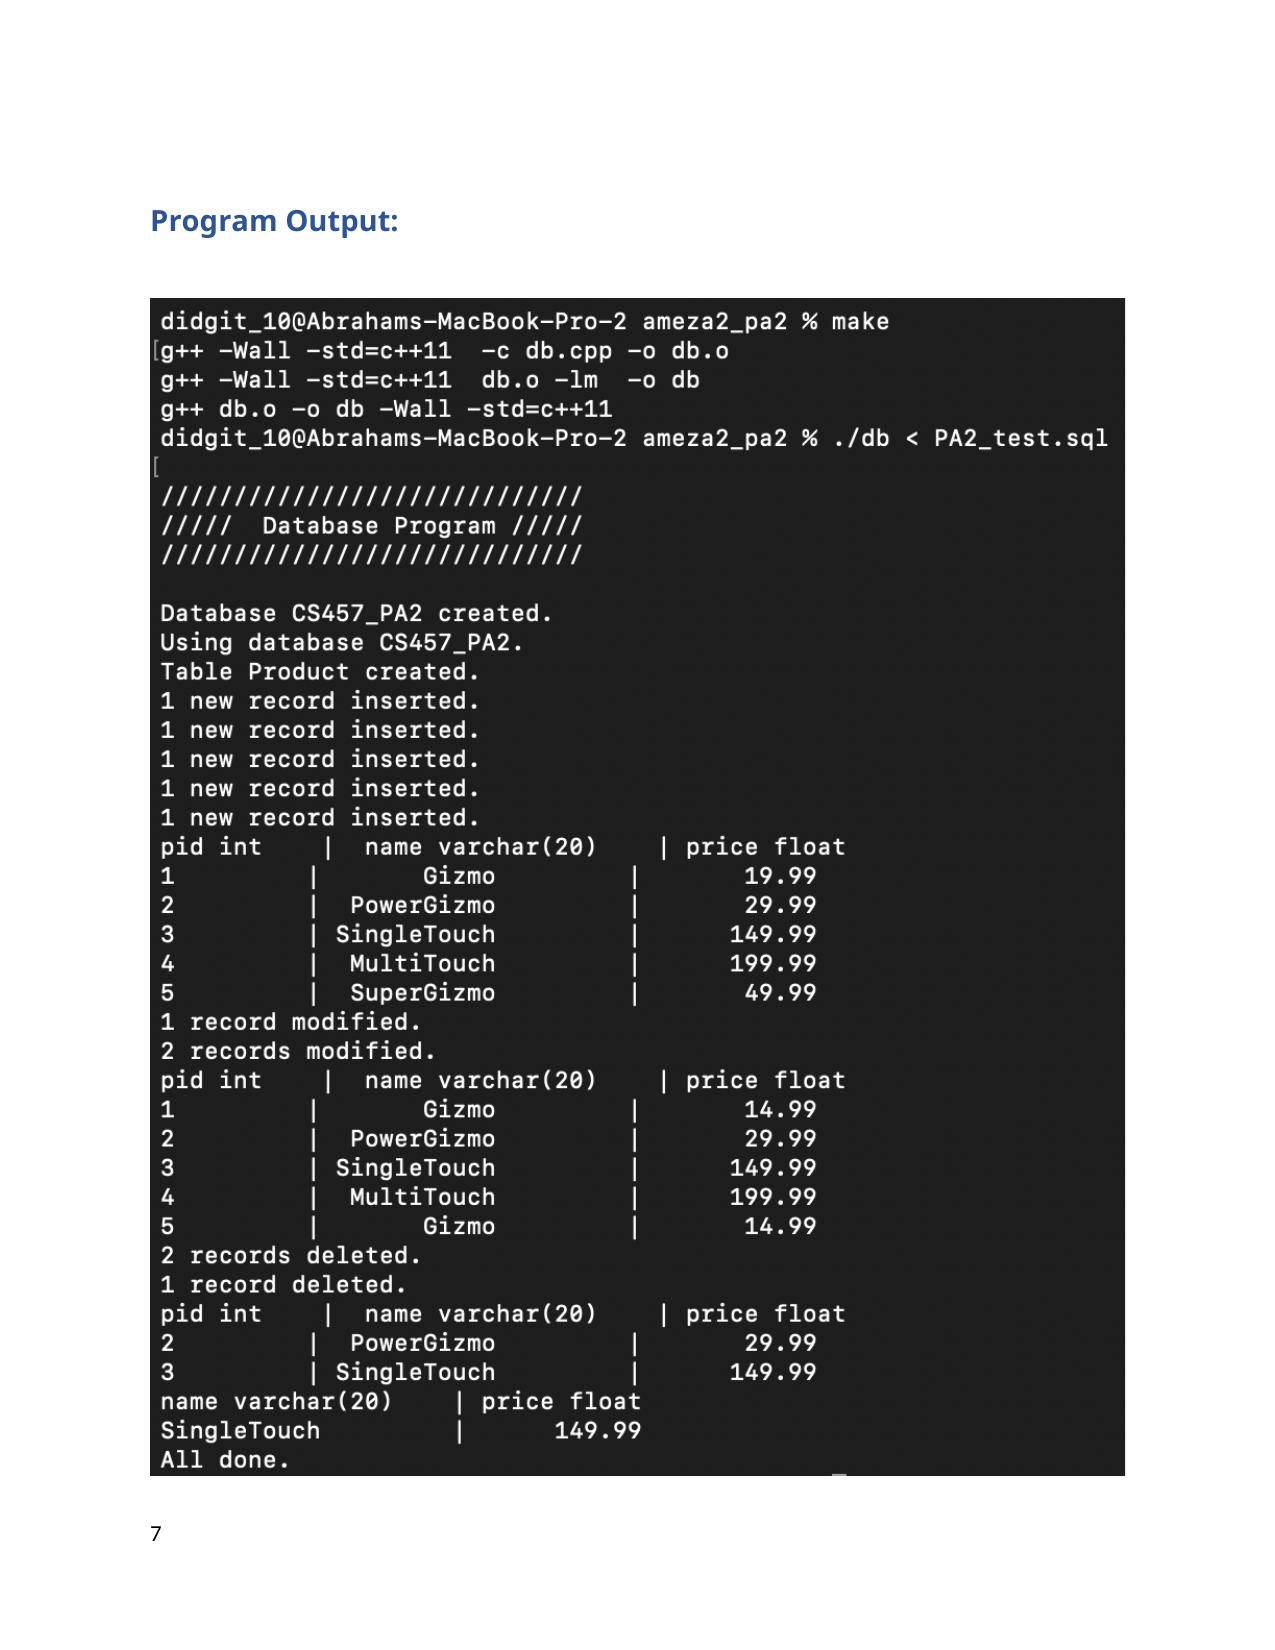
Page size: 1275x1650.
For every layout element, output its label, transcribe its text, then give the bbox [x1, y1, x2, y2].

picture [150, 298, 1125, 1476]
subtitle Program Output: [150, 200, 1125, 240]
